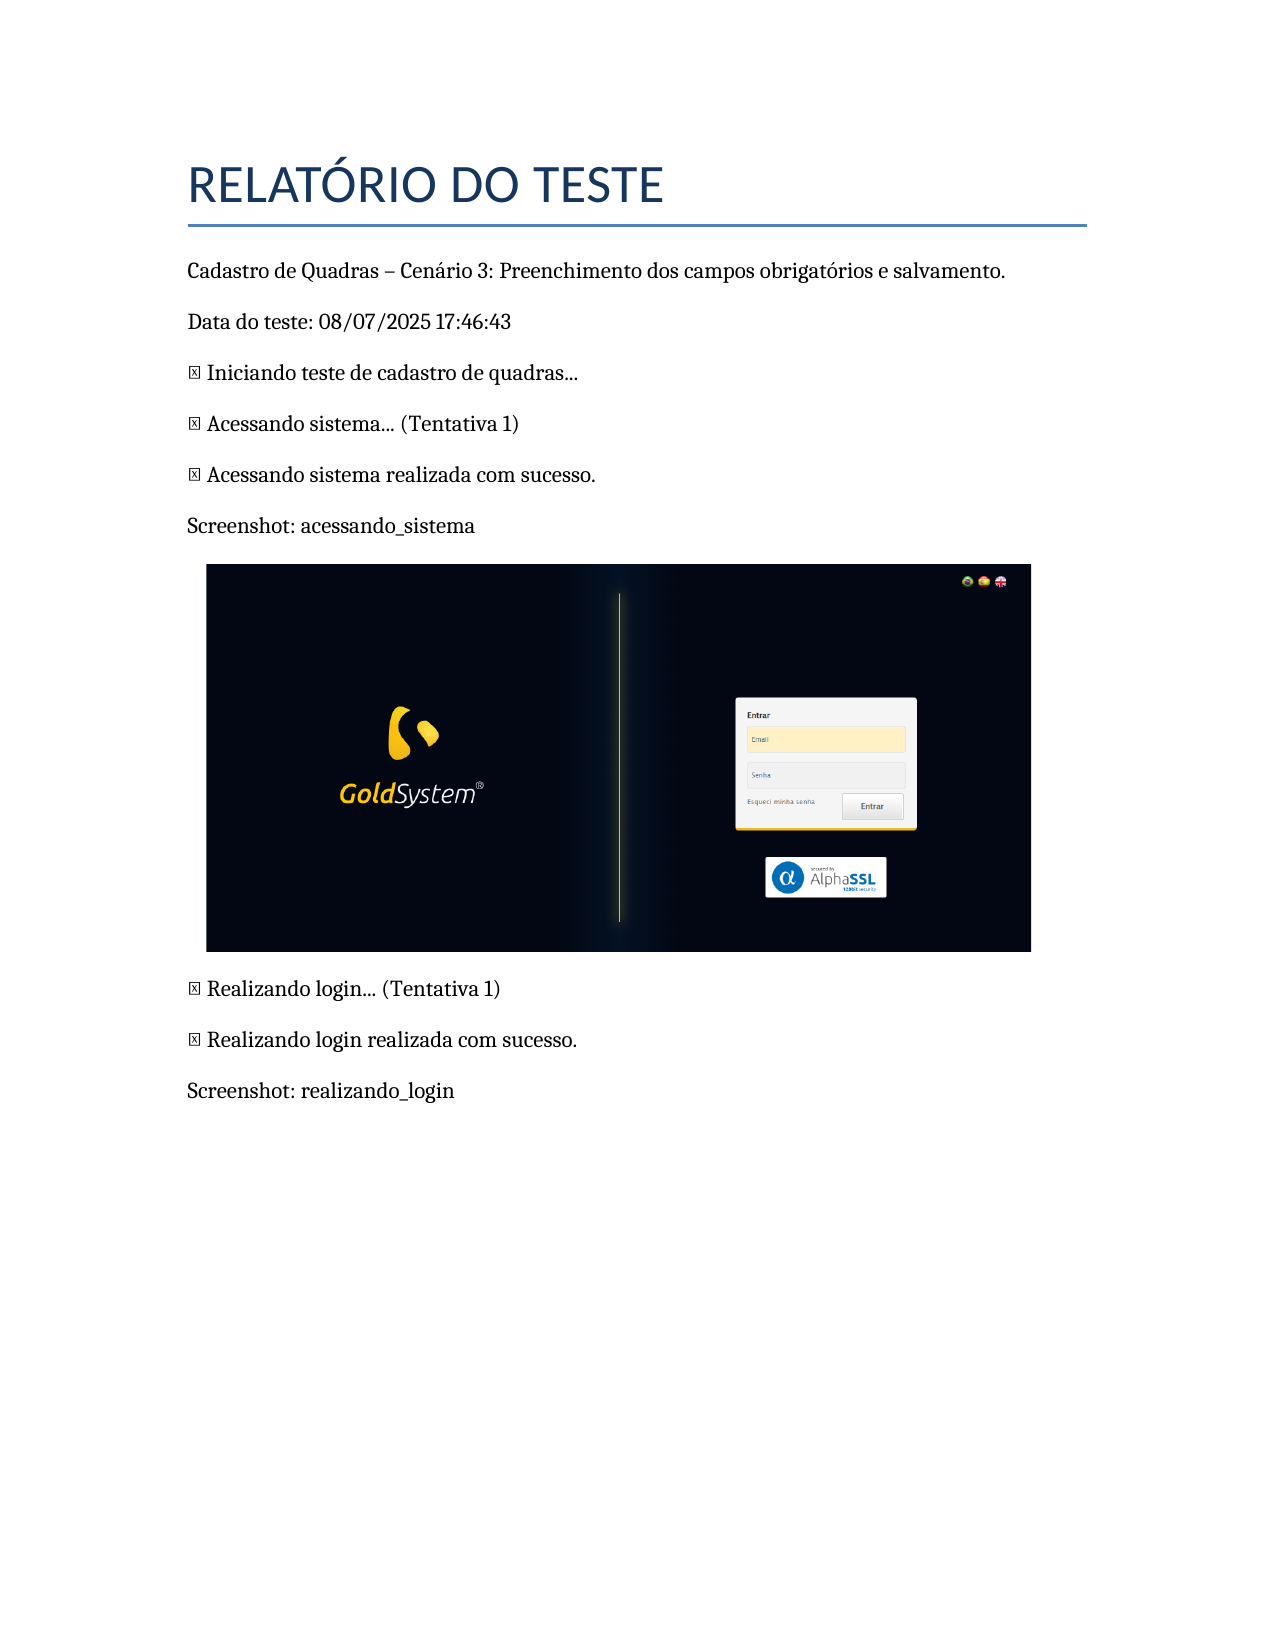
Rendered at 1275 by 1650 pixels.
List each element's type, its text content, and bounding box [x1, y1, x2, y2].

text Data do teste: 08/07/2025 17:46:43 [187, 309, 1087, 335]
text ✅ Realizando login realizada com sucesso. [187, 1027, 1087, 1053]
text 🔄 Acessando sistema... (Tentativa 1) [187, 411, 1087, 437]
text 🚀 Iniciando teste de cadastro de quadras... [187, 360, 1087, 386]
text 🔄 Realizando login... (Tentativa 1) [187, 976, 1087, 1002]
text Screenshot: realizando_login [187, 1078, 1087, 1104]
picture [206, 564, 1032, 952]
text ✅ Acessando sistema realizada com sucesso. [187, 462, 1087, 488]
text Cadastro de Quadras – Cenário 3: Preenchimento dos campos obrigatórios e salvamento. [187, 258, 1087, 284]
title RELATÓRIO DO TESTE [187, 150, 1087, 227]
text Screenshot: acessando_sistema [187, 513, 1087, 539]
